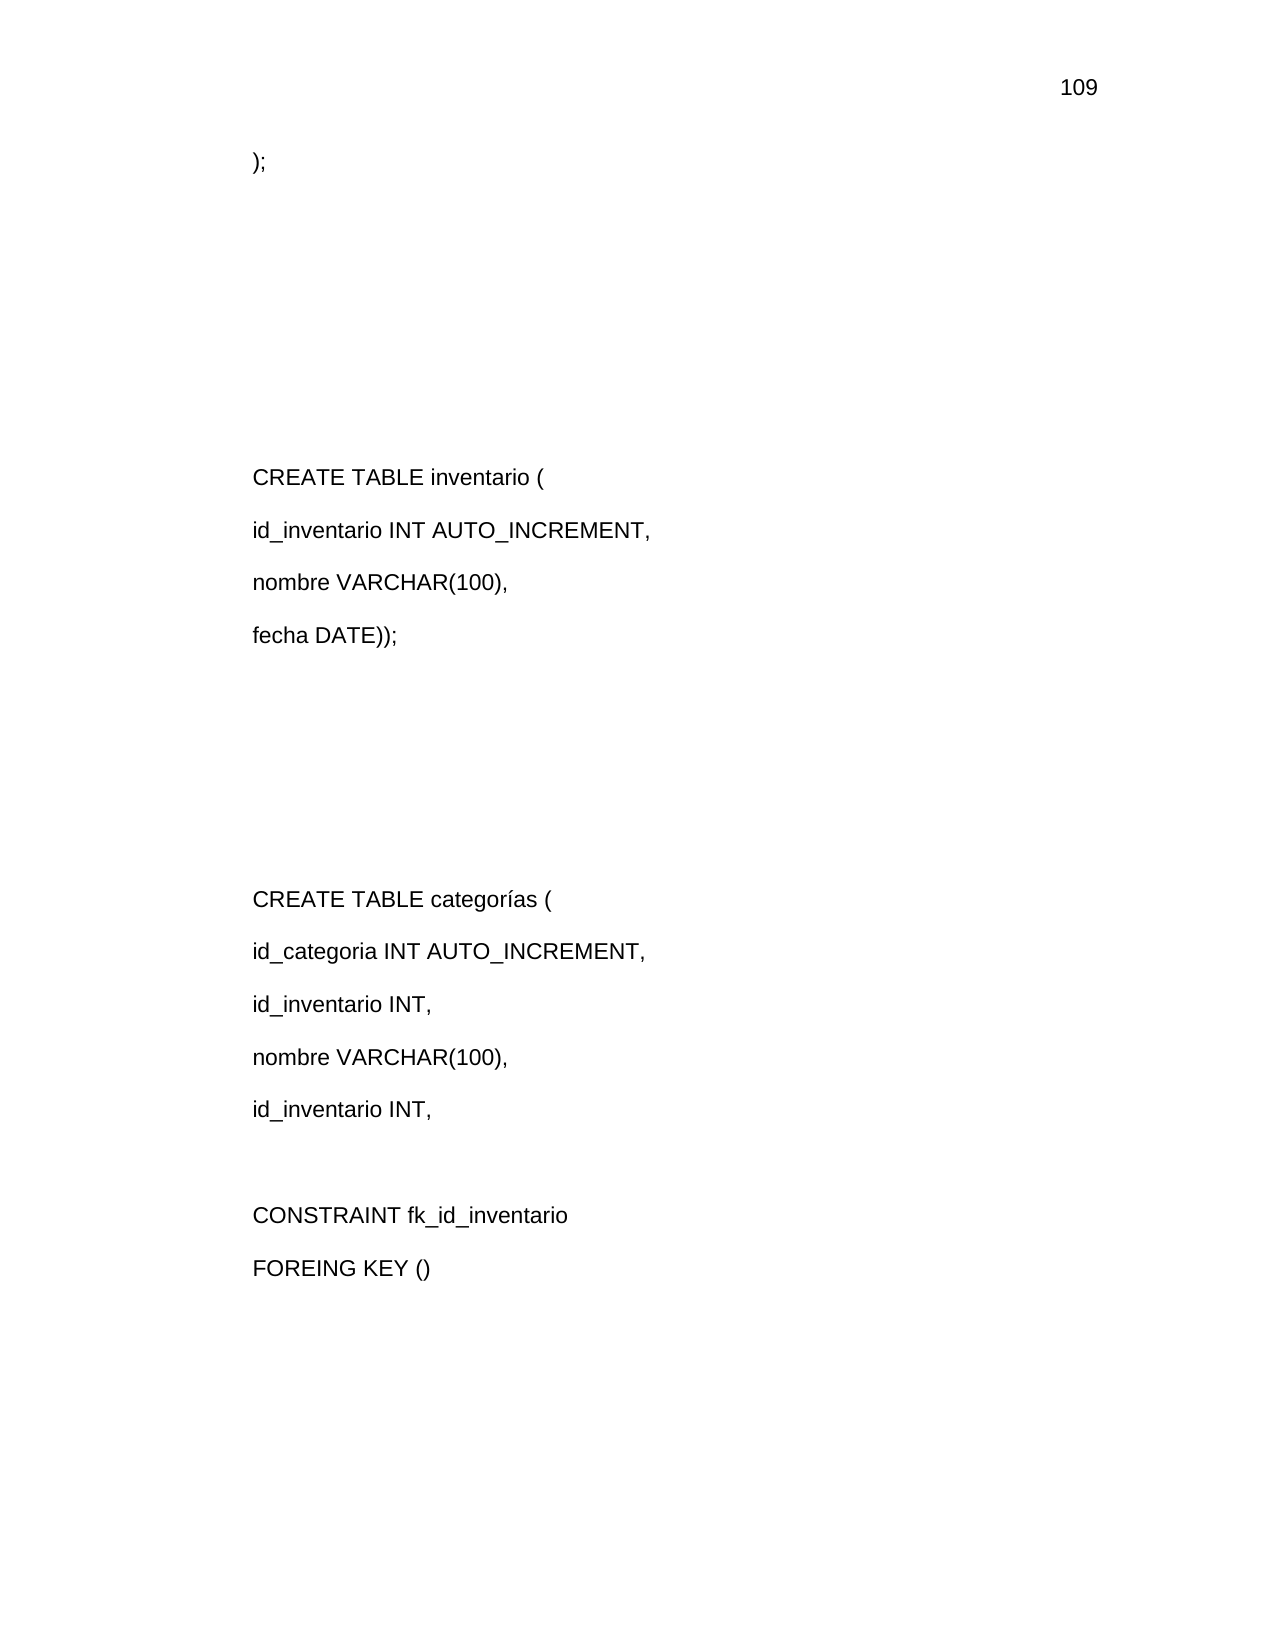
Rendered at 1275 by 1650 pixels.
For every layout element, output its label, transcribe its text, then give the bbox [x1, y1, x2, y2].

text id_inventario INT, [252, 991, 1098, 1017]
text id_inventario INT AUTO_INCREMENT, [252, 517, 1098, 543]
text ); [252, 148, 1098, 174]
text nombre VARCHAR(100), [252, 569, 1098, 596]
text FOREING KEY () [252, 1254, 1098, 1281]
text id_categoria INT AUTO_INCREMENT, [252, 938, 1098, 965]
text CONSTRAINT fk_id_inventario [252, 1202, 1098, 1228]
text CREATE TABLE inventario ( [252, 464, 1098, 490]
text nombre VARCHAR(100), [252, 1044, 1098, 1070]
text id_inventario INT, [252, 1096, 1098, 1123]
text fecha DATE)); [252, 622, 1098, 648]
text CREATE TABLE categorías ( [252, 886, 1098, 912]
